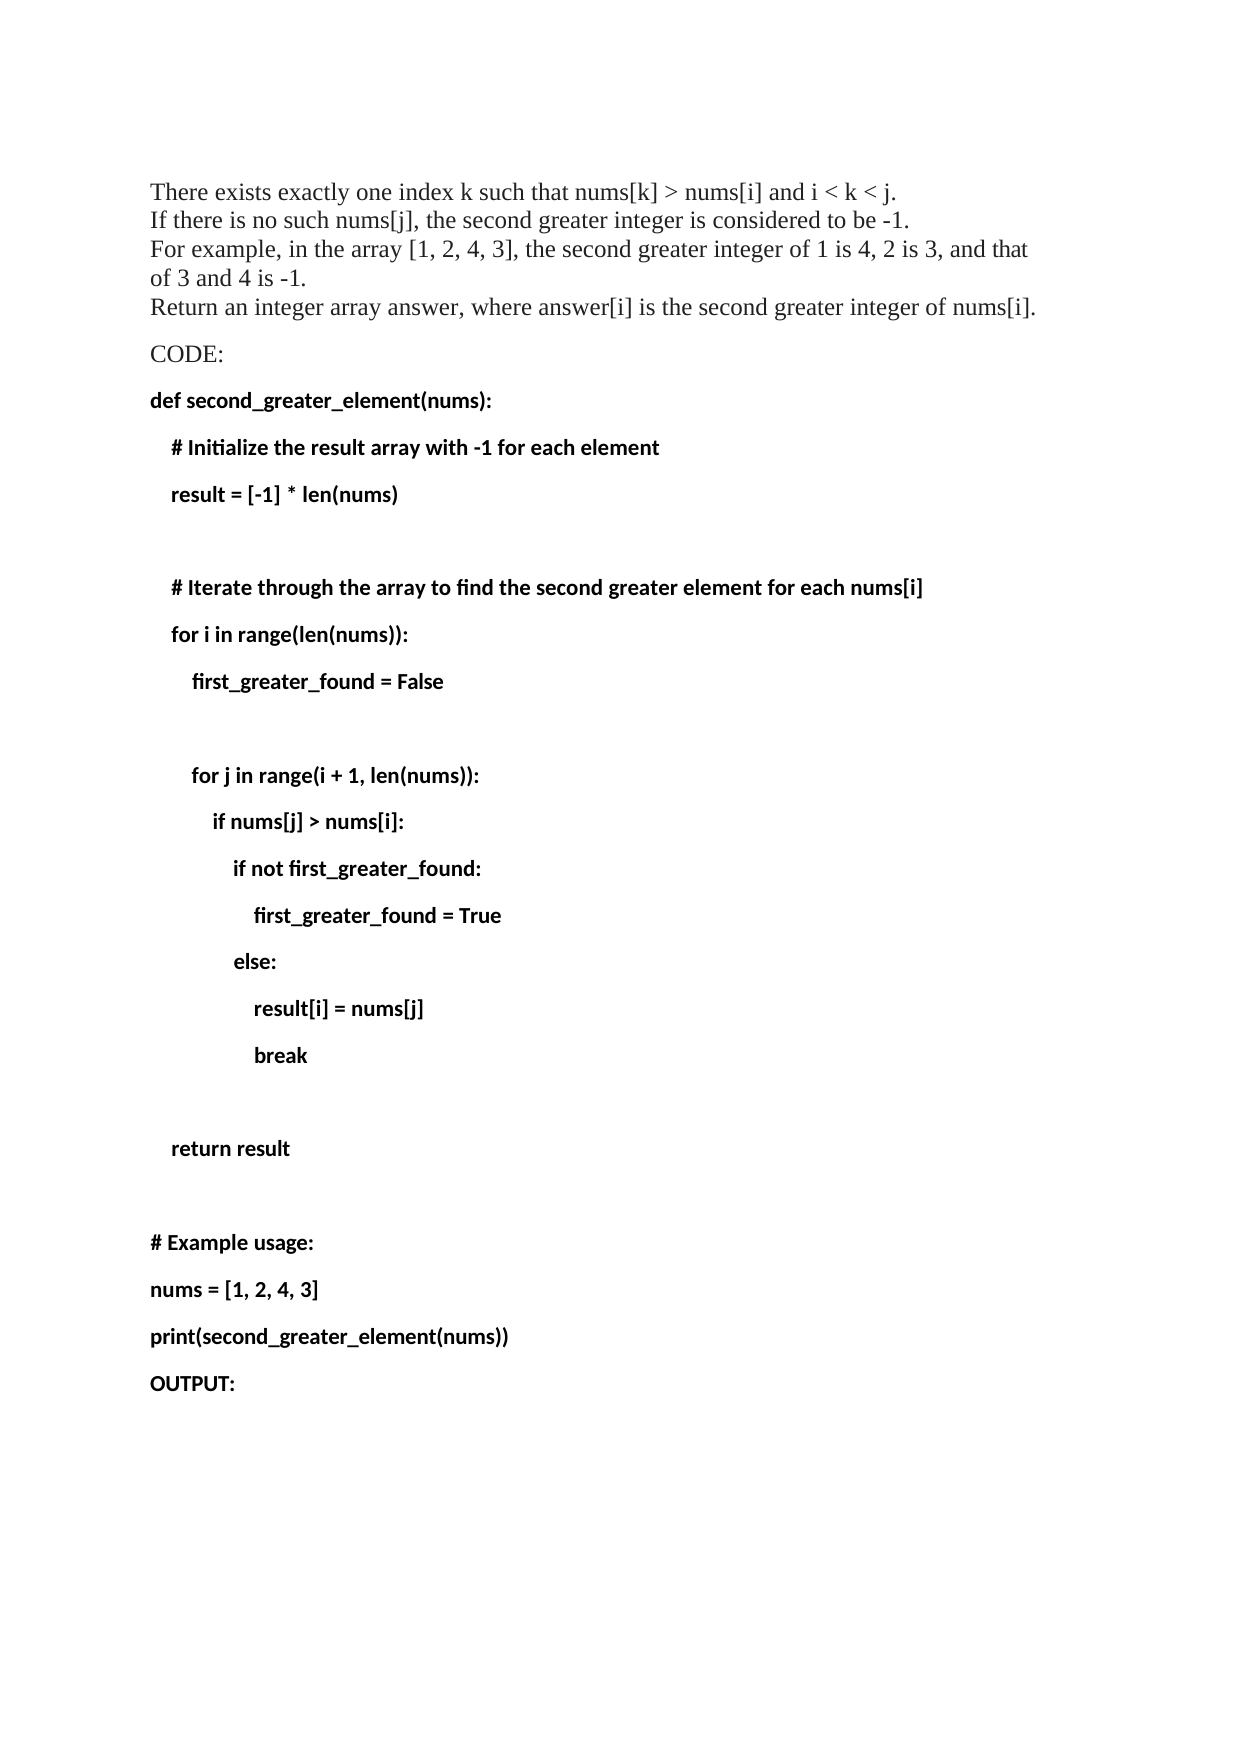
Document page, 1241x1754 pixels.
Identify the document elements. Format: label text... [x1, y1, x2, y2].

text # Initialize the result array with -1 for each element result = [-1] * len(nums) [171, 433, 698, 508]
text first_greater_found = False [192, 667, 1096, 695]
text For example, in the array [1, 2, 4, 3], the second greater integer of 1 is 4, 2 is 3, and that [150, 234, 1096, 263]
text def second_greater_element(nums): [150, 387, 1096, 414]
text else: [233, 947, 1096, 976]
text of 3 and 4 is -1. [150, 263, 1096, 292]
text for j in range(i + 1, len(nums)): if nums[j] > nums[i]: [191, 761, 485, 836]
text nums = [1, 2, 4, 3] [150, 1275, 1096, 1303]
text Return an integer array answer, where answer[i] is the second greater integer of nums[i]. CODE: [150, 292, 1096, 368]
text # Example usage: [142, 1228, 322, 1256]
text There exists exactly one index k such that nums[k] > nums[i] and i < k < j. If there is no such nums[j], the second greater integer is considered to be -1. [150, 177, 911, 234]
text if not first_greater_found: first_greater_found = True [233, 854, 605, 929]
text # Iterate through the array to find the second greater element for each nums[i] for i in range(len(nums)): [171, 573, 940, 648]
text print(second_greater_element(nums)) OUTPUT: [150, 1322, 584, 1397]
text result[i] = nums[j] break [254, 994, 453, 1069]
text return result [139, 1134, 322, 1162]
